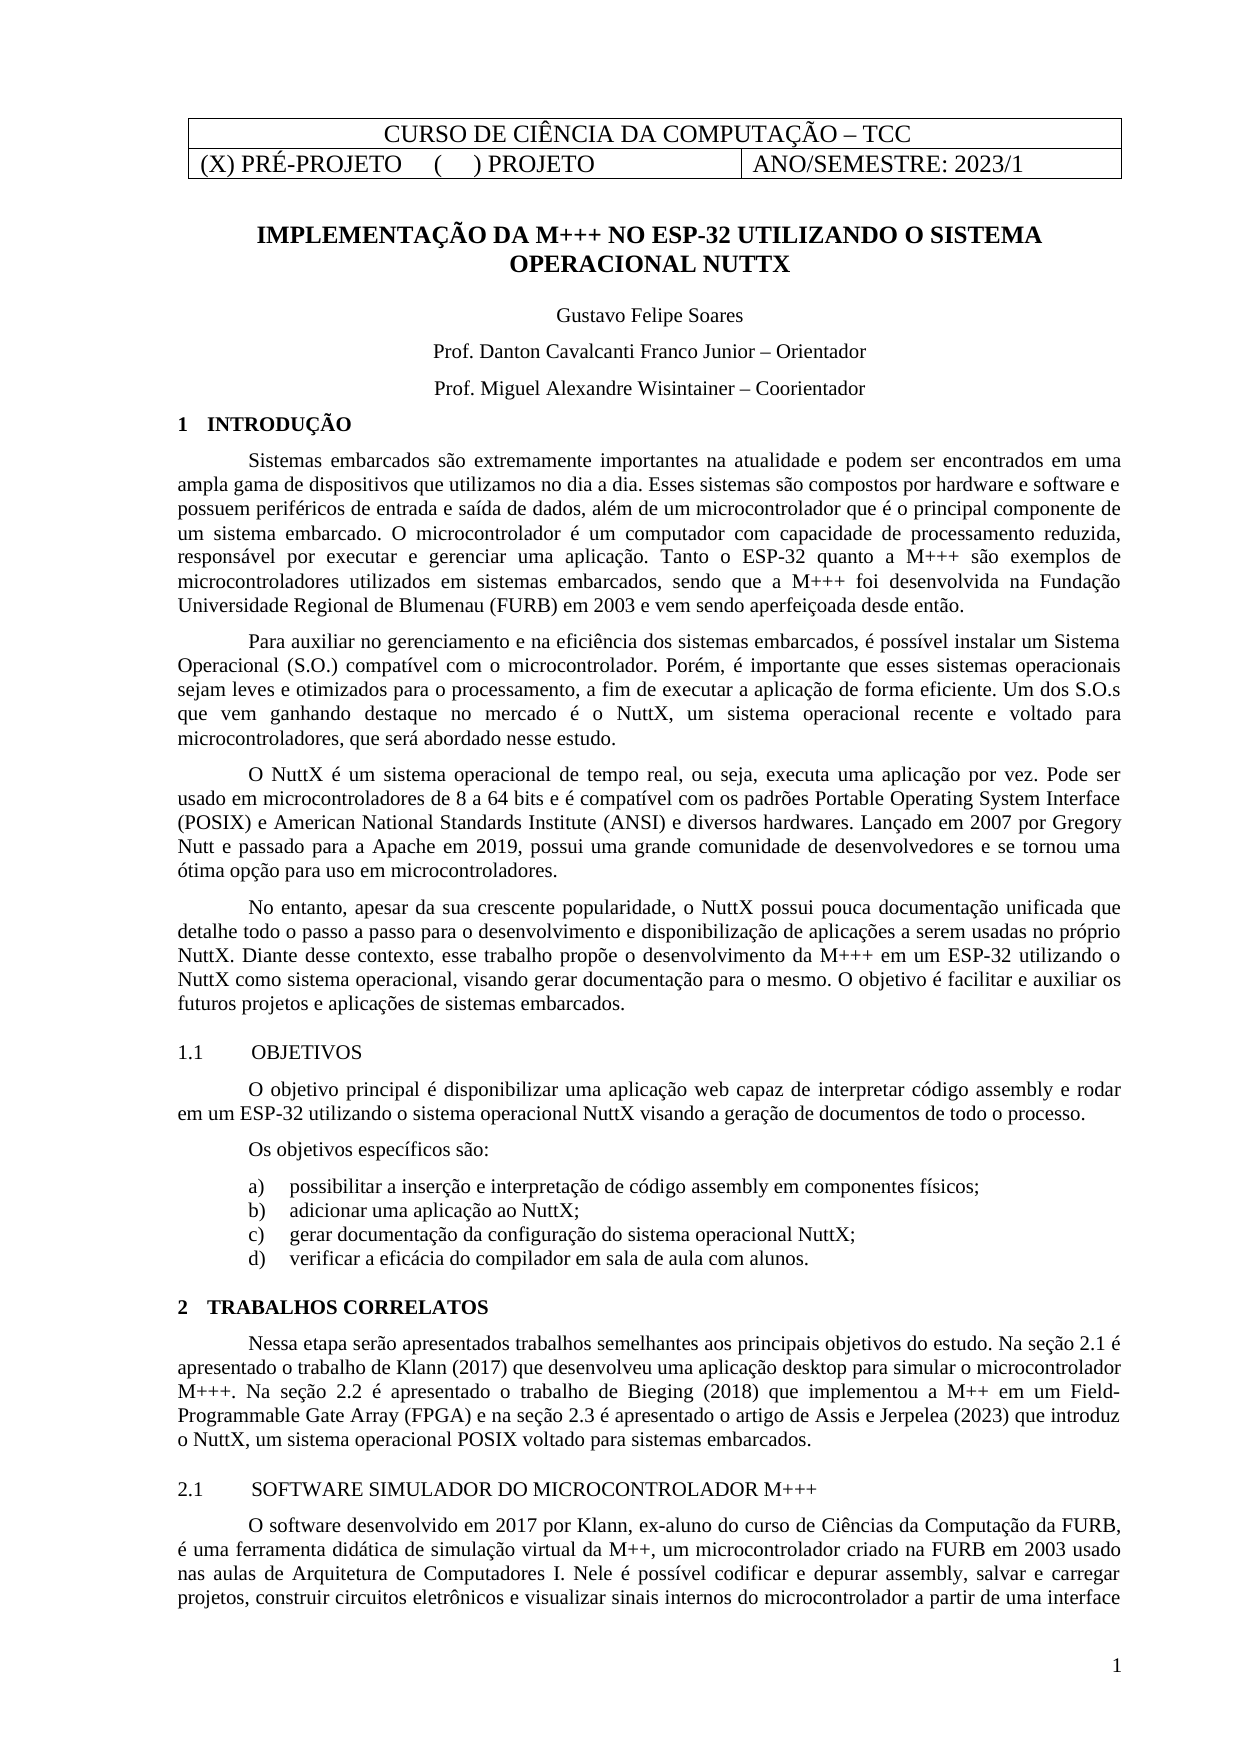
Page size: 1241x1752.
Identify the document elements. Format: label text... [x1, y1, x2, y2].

subtitle SOFTWARE SIMULADOR DO MICROCONTROLADOR M+++ [177, 1476, 1122, 1501]
text Prof. Miguel Alexandre Wisintainer – Coorientador [177, 376, 1122, 400]
table_header CURSO DE CIÊNCIA DA COMPUTAÇÃO – TCC [189, 119, 1121, 148]
text gerar documentação da configuração do sistema operacional NuttX; [248, 1222, 1122, 1246]
text Prof. Danton Cavalcanti Franco Junior – Orientador [177, 339, 1122, 363]
text No entanto, apesar da sua crescente popularidade, o NuttX possui pouca documentação unificada que detalhe todo o passo a passo para o desenvolvimento e disponibilização de aplicações a serem usadas no próprio NuttX. Diante desse contexto, esse trabalho propõe o desenvolvimento da M+++ em um ESP-32 utilizando o NuttX como sistema operacional, visando gerar documentação para o mesmo. O objetivo é facilitar e auxiliar os futuros projetos e aplicações de sistemas embarcados. [177, 895, 1122, 1015]
table_cell (X) PRÉ-PROJETO ( ) PROJETO [189, 149, 741, 178]
text verificar a eficácia do compilador em sala de aula com alunos. [248, 1246, 1122, 1270]
subtitle trabalhos correlatos [177, 1295, 1122, 1319]
text Sistemas embarcados são extremamente importantes na atualidade e podem ser encontrados em uma ampla gama de dispositivos que utilizamos no dia a dia. Esses sistemas são compostos por hardware e software e possuem periféricos de entrada e saída de dados, além de um microcontrolador que é o principal componente de um sistema embarcado. O microcontrolador é um computador com capacidade de processamento reduzida, responsável por executar e gerenciar uma aplicação. Tanto o ESP-32 quanto a M+++ são exemplos de microcontroladores utilizados em sistemas embarcados, sendo que a M+++ foi desenvolvida na Fundação Universidade Regional de Blumenau (FURB) em 2003 e vem sendo aperfeiçoada desde então. [177, 448, 1122, 617]
text possibilitar a inserção e interpretação de código assembly em componentes físicos; [248, 1174, 1122, 1198]
text Para auxiliar no gerenciamento e na eficiência dos sistemas embarcados, é possível instalar um Sistema Operacional (S.O.) compatível com o microcontrolador. Porém, é importante que esses sistemas operacionais sejam leves e otimizados para o processamento, a fim de executar a aplicação de forma eficiente. Um dos S.O.s que vem ganhando destaque no mercado é o NuttX, um sistema operacional recente e voltado para microcontroladores, que será abordado nesse estudo. [177, 629, 1122, 749]
subtitle Introdução [177, 412, 1122, 436]
subtitle OBJETIVOS [177, 1040, 1122, 1064]
text Os objetivos específicos são: [177, 1137, 1122, 1161]
text Gustavo Felipe Soares [177, 302, 1122, 327]
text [177, 1513, 1122, 1609]
text O objetivo principal é disponibilizar uma aplicação web capaz de interpretar código assembly e rodar em um ESP-32 utilizando o sistema operacional NuttX visando a geração de documentos de todo o processo. [177, 1077, 1122, 1125]
text IMPLEMENTAÇÃO DA M+++ NO ESP-32 UTILIZANDO O SISTEMA OPERACIONAL NUTTX [177, 220, 1122, 277]
table_cell ANO/SEMESTRE: 2023/1 [742, 149, 1121, 178]
text O NuttX é um sistema operacional de tempo real, ou seja, executa uma aplicação por vez. Pode ser usado em microcontroladores de 8 a 64 bits e é compatível com os padrões Portable Operating System Interface (POSIX) e American National Standards Institute (ANSI) e diversos hardwares. Lançado em 2007 por Gregory Nutt e passado para a Apache em 2019, possui uma grande comunidade de desenvolvedores e se tornou uma ótima opção para uso em microcontroladores. [177, 762, 1122, 882]
text Nessa etapa serão apresentados trabalhos semelhantes aos principais objetivos do estudo. Na seção 2.1 é apresentado o trabalho de Klann (2017) que desenvolveu uma aplicação desktop para simular o microcontrolador M+++. Na seção 2.2 é apresentado o trabalho de Bieging (2018) que implementou a M++ em um Field-Programmable Gate Array (FPGA) e na seção 2.3 é apresentado o artigo de Assis e Jerpelea (2023) que introduz o NuttX, um sistema operacional POSIX voltado para sistemas embarcados. [177, 1331, 1122, 1451]
text adicionar uma aplicação ao NuttX; [248, 1198, 1122, 1222]
